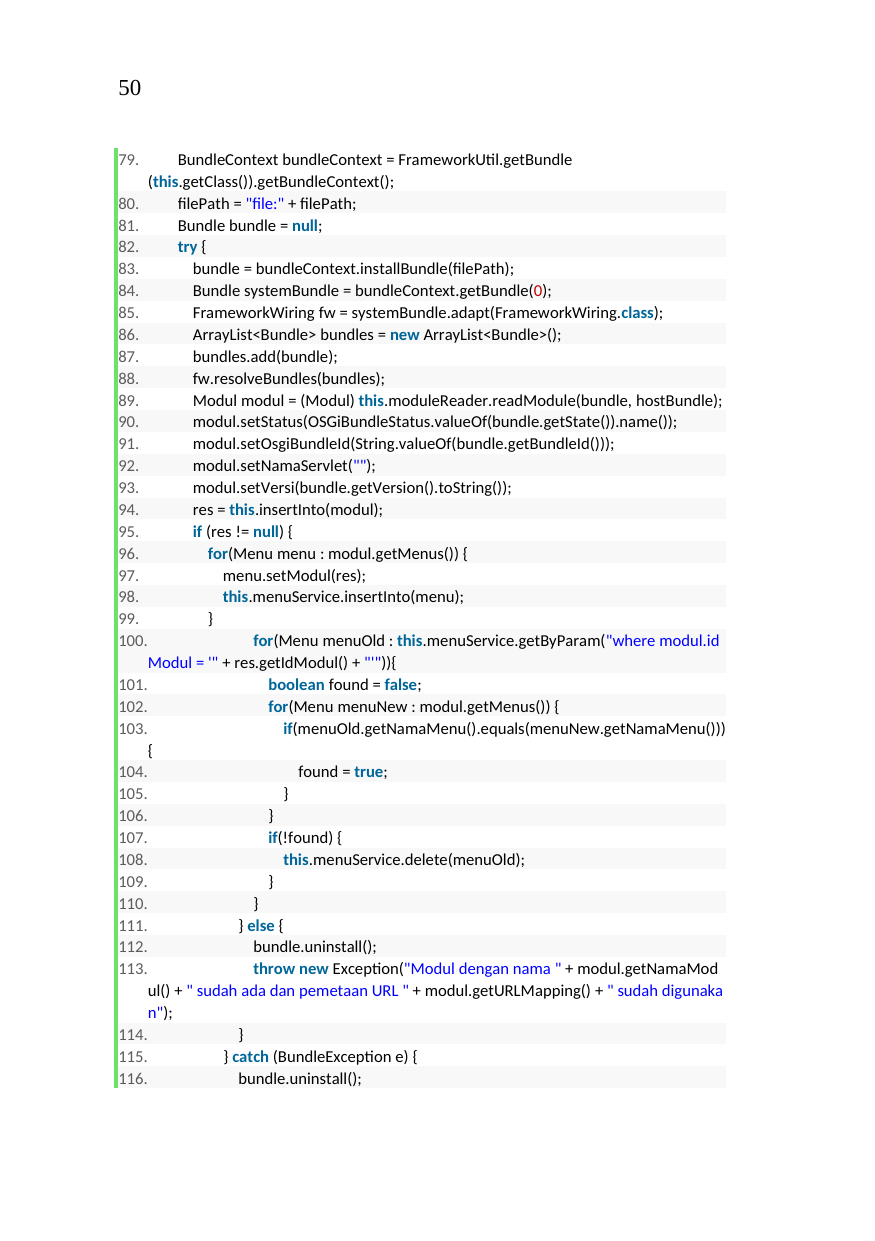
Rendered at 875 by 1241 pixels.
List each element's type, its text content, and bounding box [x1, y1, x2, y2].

list } [118, 782, 726, 804]
list throw new Exception("Modul dengan nama " + modul.getNamaModul() + " sudah ada dan pemetaan URL " + modul.getURLMapping() + " sudah digunakan"); [118, 957, 726, 1023]
list } catch (BundleException e) { [118, 1044, 726, 1066]
list fw.resolveBundles(bundles); [118, 366, 726, 388]
list bundles.add(bundle); [118, 344, 726, 366]
list } [118, 607, 726, 629]
list res = this.insertInto(modul); [118, 498, 726, 519]
list Bundle bundle = null; [118, 213, 726, 235]
list this.menuService.insertInto(menu); [118, 585, 726, 607]
list menu.setModul(res); [118, 563, 726, 585]
list for(Menu menuOld : this.menuService.getByParam("where modul.idModul = '" + res.getIdModul() + "'")){ [118, 629, 726, 673]
list for(Menu menu : modul.getMenus()) { [118, 541, 726, 563]
list } [118, 1023, 726, 1044]
list if(menuOld.getNamaMenu().equals(menuNew.getNamaMenu())) { [118, 716, 726, 760]
list bundle.uninstall(); [118, 935, 726, 957]
list } else { [118, 913, 726, 935]
list modul.setNamaServlet(""); [118, 454, 726, 476]
list found = true; [118, 760, 726, 782]
list Bundle systemBundle = bundleContext.getBundle(0); [118, 279, 726, 301]
list for(Menu menuNew : modul.getMenus()) { [118, 694, 726, 716]
list bundle.uninstall(); [118, 1066, 726, 1088]
list if (res != null) { [118, 519, 726, 541]
list Modul modul = (Modul) this.moduleReader.readModule(bundle, hostBundle); [118, 388, 726, 410]
list ArrayList<Bundle> bundles = new ArrayList<Bundle>(); [118, 323, 726, 344]
list filePath = "file:" + filePath; [118, 191, 726, 213]
list } [118, 891, 726, 913]
list bundle = bundleContext.installBundle(filePath); [118, 257, 726, 279]
list } [118, 869, 726, 891]
list } [118, 804, 726, 826]
list modul.setStatus(OSGiBundleStatus.valueOf(bundle.getState()).name()); [118, 410, 726, 432]
list try { [118, 235, 726, 257]
list if(!found) { [118, 826, 726, 848]
list modul.setVersi(bundle.getVersion().toString()); [118, 476, 726, 498]
list boolean found = false; [118, 673, 726, 694]
list FrameworkWiring fw = systemBundle.adapt(FrameworkWiring.class); [118, 301, 726, 323]
list modul.setOsgiBundleId(String.valueOf(bundle.getBundleId())); [118, 432, 726, 454]
list this.menuService.delete(menuOld); [118, 848, 726, 869]
list BundleContext bundleContext = FrameworkUtil.getBundle(this.getClass()).getBundleContext(); [119, 148, 726, 191]
